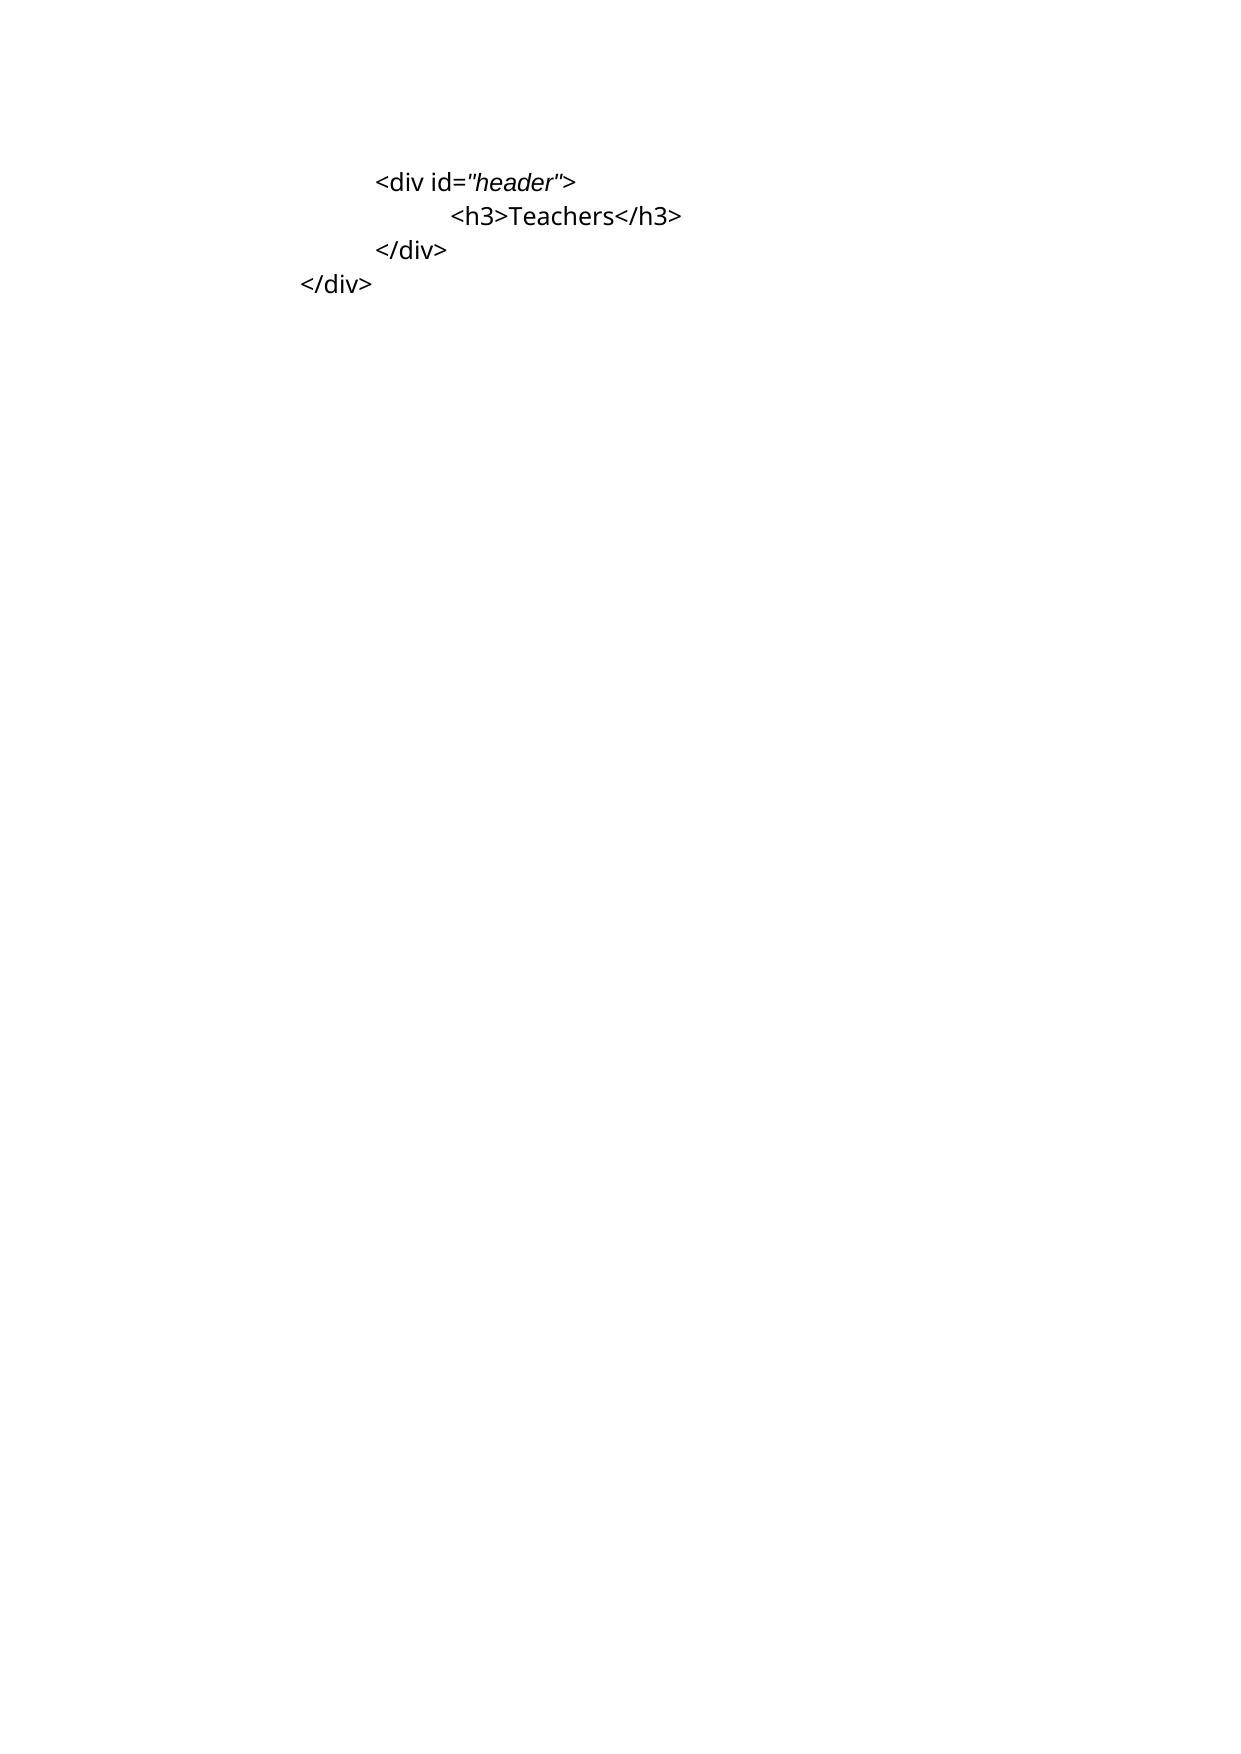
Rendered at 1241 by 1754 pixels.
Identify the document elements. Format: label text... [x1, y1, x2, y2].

text </div> [375, 233, 1096, 267]
text </div> [300, 267, 1096, 301]
text <div id="header"> [375, 164, 1096, 199]
text <h3>Teachers</h3> [450, 199, 1096, 233]
